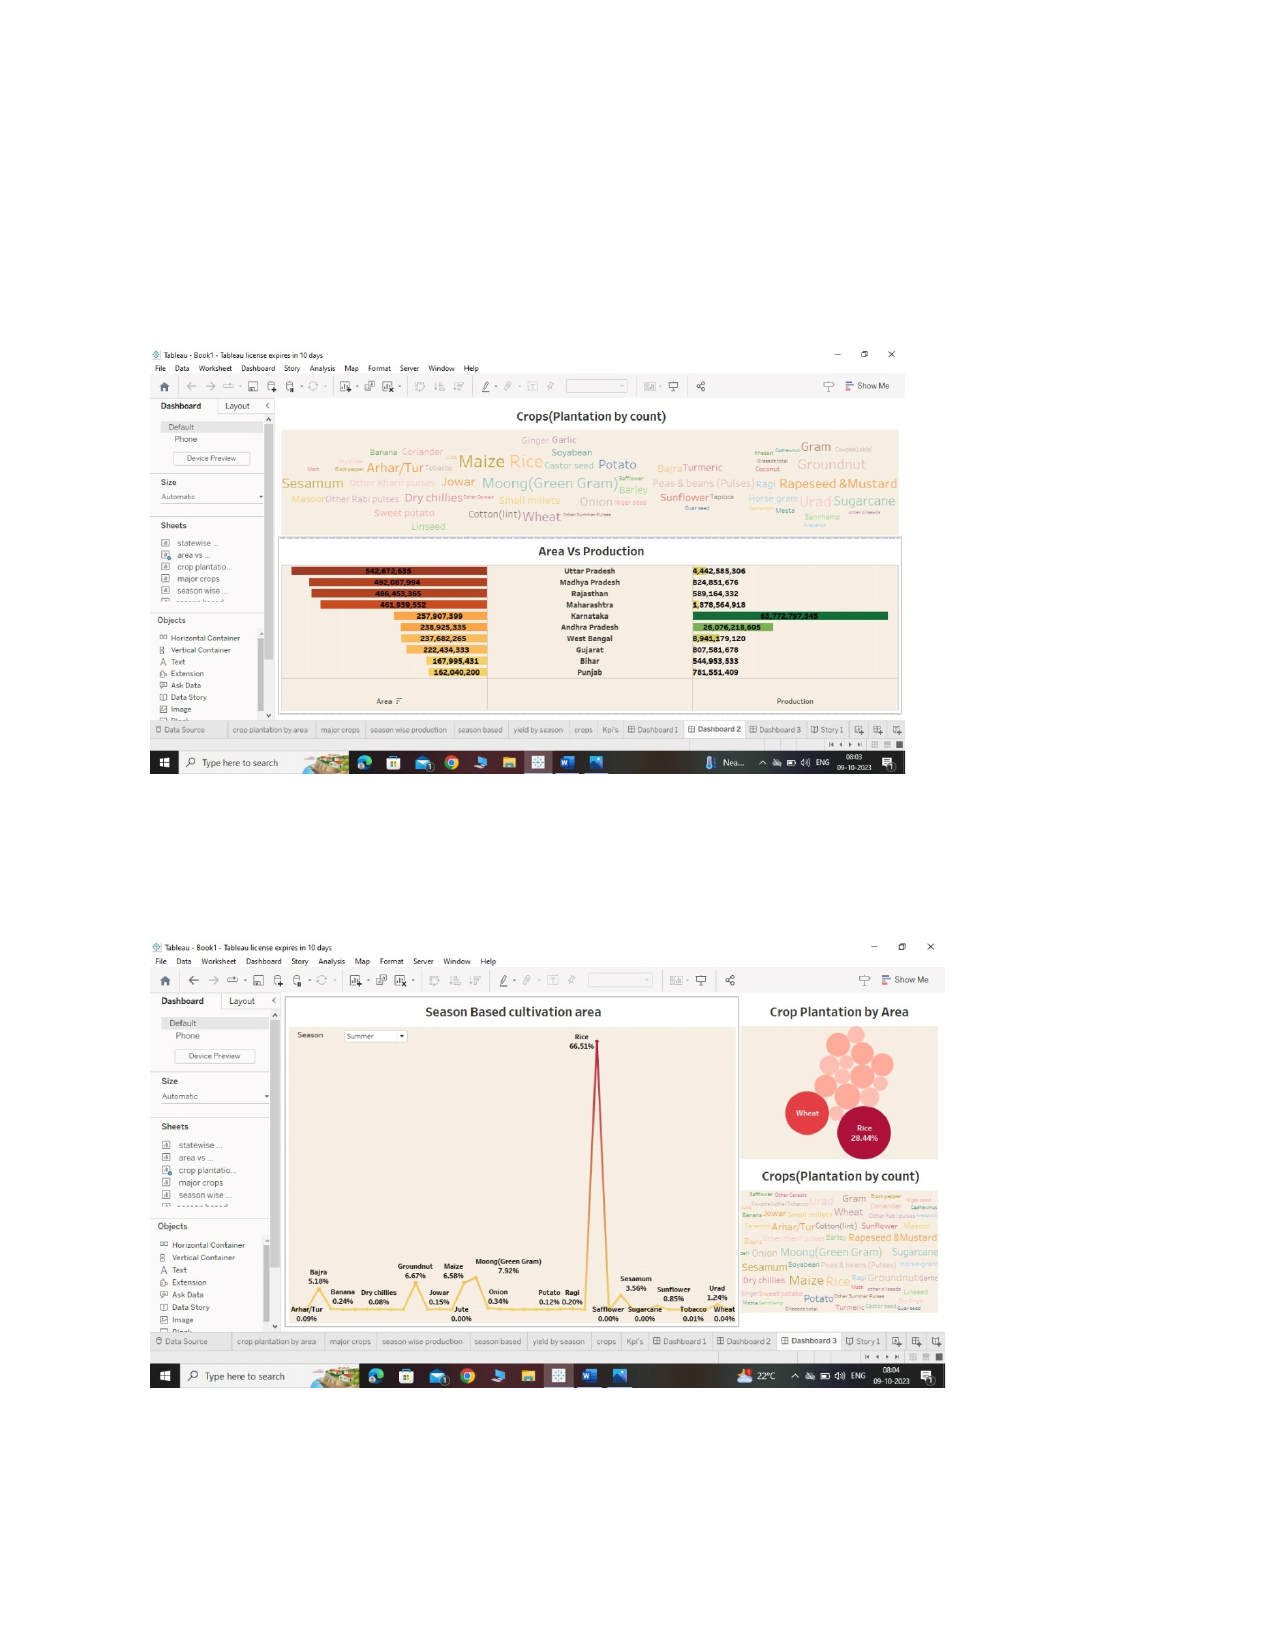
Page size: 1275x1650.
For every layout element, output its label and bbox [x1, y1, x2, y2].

picture [150, 940, 946, 1388]
picture [150, 348, 906, 774]
